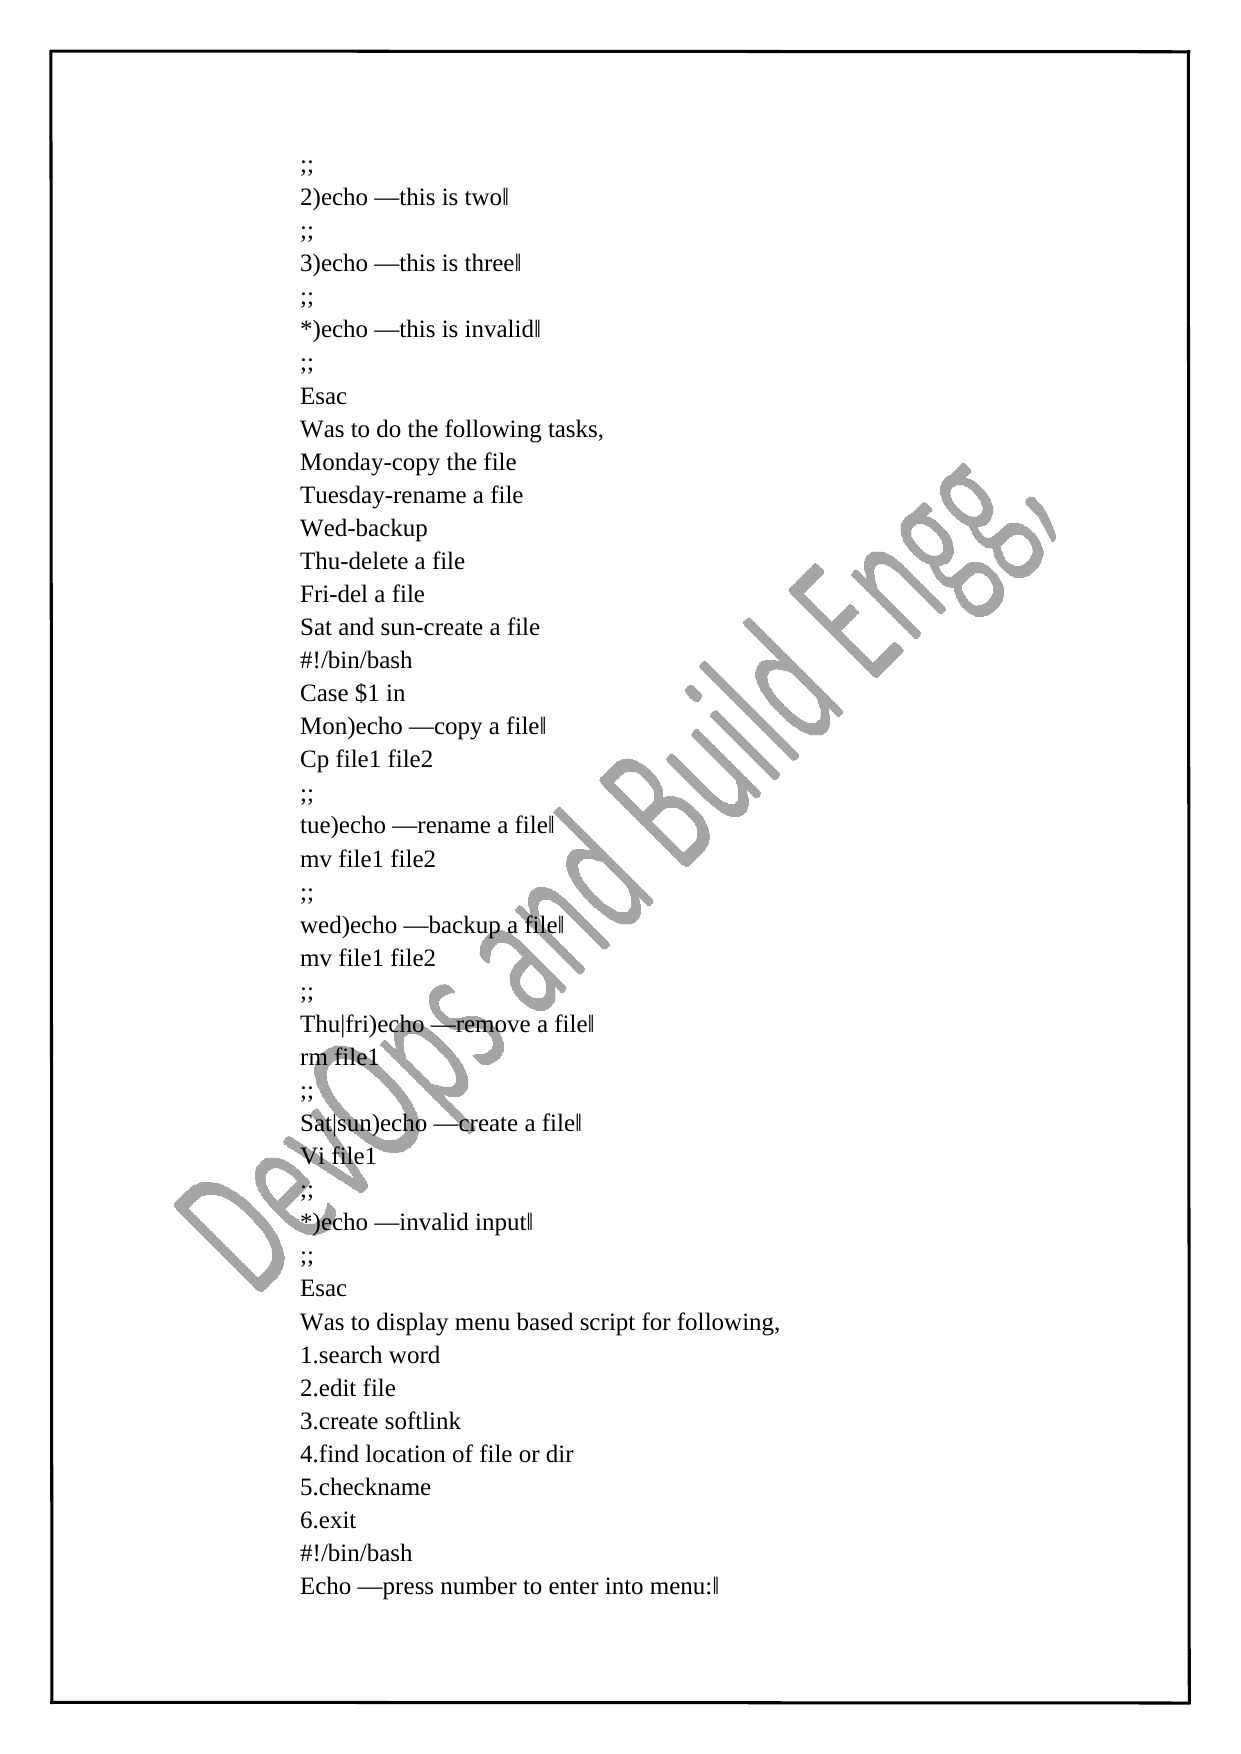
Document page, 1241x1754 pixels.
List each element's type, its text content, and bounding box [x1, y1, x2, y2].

text Vi file1 [300, 1141, 1090, 1170]
text 6.exit [300, 1505, 1090, 1534]
text #!/bin/bash [300, 1538, 1090, 1567]
text ;; [300, 778, 1090, 806]
text Esac [300, 1273, 1090, 1302]
text Tuesday-rename a file [300, 480, 1090, 508]
text #!/bin/bash [300, 645, 1090, 674]
text ;; [300, 347, 1090, 376]
text ;; [300, 215, 1090, 244]
text Case $1 in [300, 678, 1090, 707]
text Sat and sun-create a file [300, 612, 1090, 641]
text Wed-backup [300, 513, 1090, 542]
text 2)echo ―this is two‖ [300, 182, 1090, 211]
text mv file1 file2 [300, 844, 1090, 872]
text Was to do the following tasks, [300, 414, 1090, 442]
text ;; [300, 976, 1090, 1005]
text tue)echo ―rename a file‖ [300, 811, 1090, 839]
text Echo ―press number to enter into menu:‖ [300, 1571, 1090, 1600]
picture [172, 460, 1058, 1294]
text Mon)echo ―copy a file‖ [300, 711, 1090, 740]
text Fri-del a file [300, 579, 1090, 608]
text ;; [300, 1075, 1090, 1104]
text 2.edit file [300, 1373, 1090, 1402]
text Was to display menu based script for following, [300, 1307, 1090, 1335]
text Thu-delete a file [300, 546, 1090, 575]
text ;; [300, 281, 1090, 310]
text *)echo ―this is invalid‖ [300, 314, 1090, 343]
text mv file1 file2 [300, 943, 1090, 972]
text Cp file1 file2 [300, 744, 1090, 773]
text 3)echo ―this is three‖ [300, 248, 1090, 277]
text ;; [300, 149, 1090, 178]
text Esac [300, 381, 1090, 409]
text ;; [300, 1174, 1090, 1203]
text Monday-copy the file [300, 447, 1090, 476]
text 5.checkname [300, 1472, 1090, 1501]
text wed)echo ―backup a file‖ [300, 910, 1090, 938]
text *)echo ―invalid input‖ [300, 1207, 1090, 1236]
text 4.find location of file or dir [300, 1439, 1090, 1468]
text ;; [300, 1241, 1090, 1269]
text 3.create softlink [300, 1406, 1090, 1434]
text 1.search word [300, 1340, 1090, 1368]
text Sat|sun)echo ―create a file‖ [300, 1108, 1090, 1137]
text Thu|fri)echo ―remove a file‖ [300, 1009, 1090, 1038]
text rm file1 [300, 1042, 1090, 1071]
text ;; [300, 877, 1090, 905]
